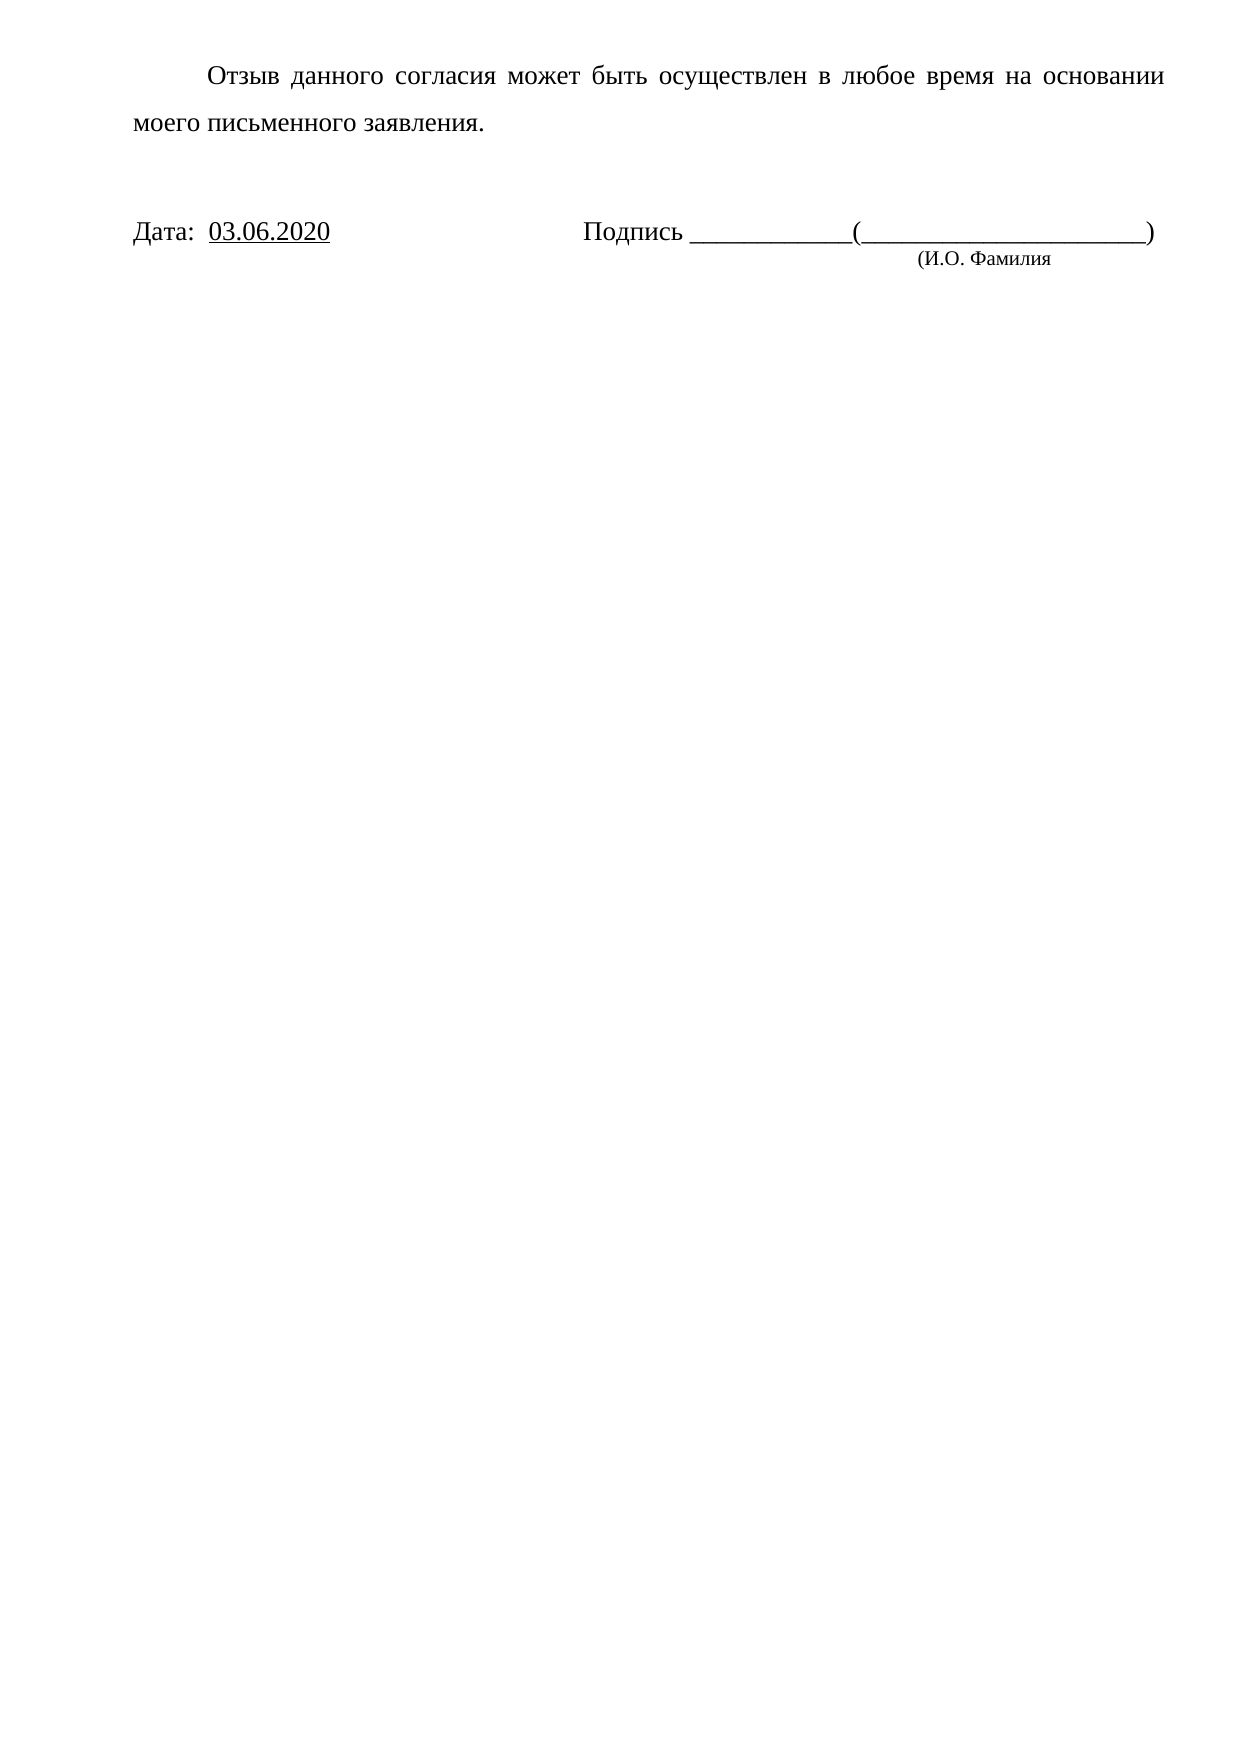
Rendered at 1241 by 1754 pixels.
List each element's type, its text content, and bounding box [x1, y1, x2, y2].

text Дата: 03.06.2020 Подпись ____________(_____________________) [133, 215, 1167, 246]
text Отзыв данного согласия может быть осуществлен в любое время на основании моего письменного заявления. [133, 59, 1167, 137]
list (И.О. Фамилия [133, 246, 1167, 270]
